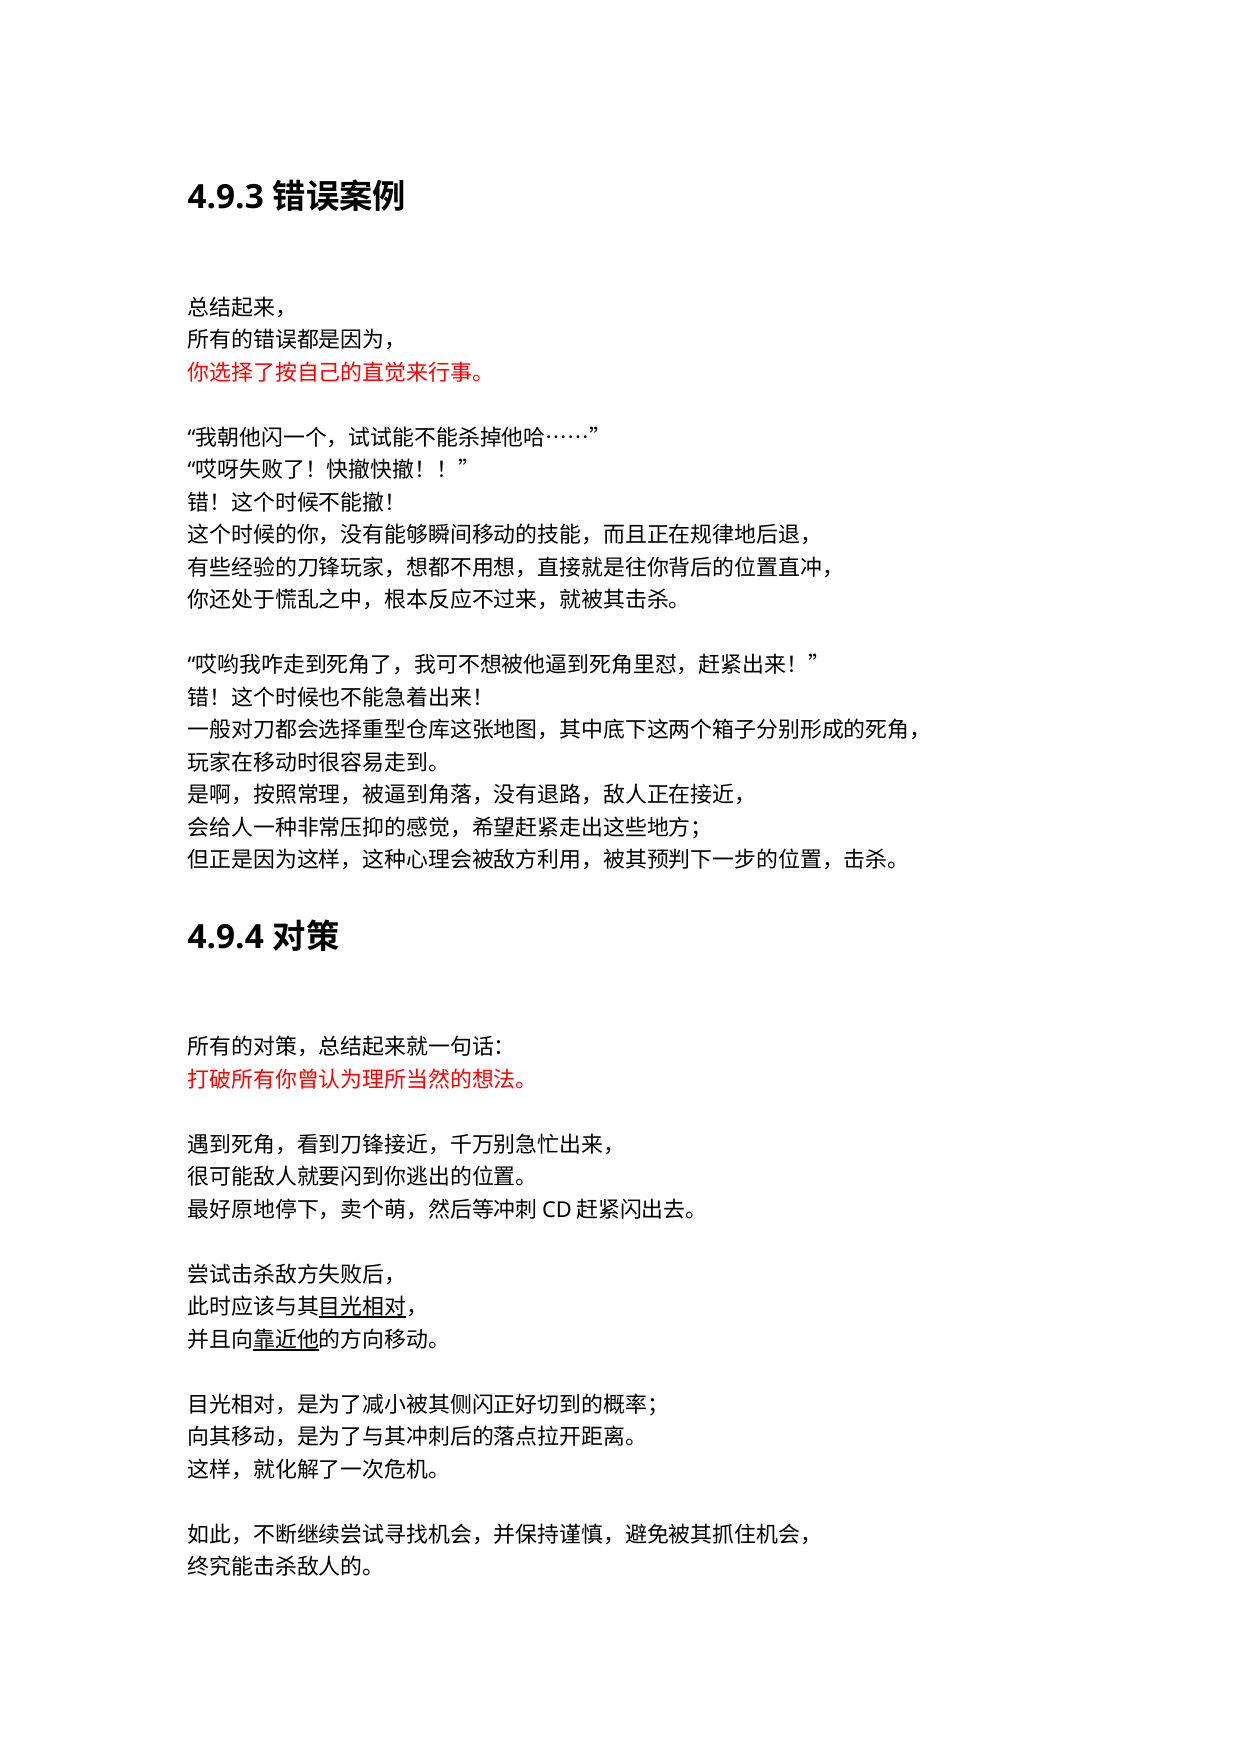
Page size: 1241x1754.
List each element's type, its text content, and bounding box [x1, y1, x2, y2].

subtitle 4.9.4 对策 [187, 901, 1053, 966]
text 这个时候的你，没有能够瞬间移动的技能，而且正在规律地后退， [187, 517, 1053, 549]
text “哎呀失败了！快撤快撤！！” [187, 452, 1053, 484]
text 遇到死角，看到刀锋接近，千万别急忙出来， [187, 1126, 1053, 1159]
text 所有的对策，总结起来就一句话： [187, 1029, 1053, 1061]
text 此时应该与其目光相对， [187, 1289, 1053, 1321]
text 玩家在移动时很容易走到。 [187, 744, 1053, 777]
text 会给人一种非常压抑的感觉，希望赶紧走出这些地方； [187, 809, 1053, 842]
text 是啊，按照常理，被逼到角落，没有退路，敌人正在接近， [187, 777, 1053, 809]
text 终究能击杀敌人的。 [187, 1549, 1053, 1581]
text 你选择了按自己的直觉来行事。 [187, 354, 1053, 387]
text 但正是因为这样，这种心理会被敌方利用，被其预判下一步的位置，击杀。 [187, 842, 1053, 874]
text “我朝他闪一个，试试能不能杀掉他哈……” [187, 419, 1053, 452]
text 尝试击杀敌方失败后， [187, 1256, 1053, 1289]
text 总结起来， [187, 289, 1053, 322]
text 所有的错误都是因为， [187, 322, 1053, 354]
text 你还处于慌乱之中，根本反应不过来，就被其击杀。 [187, 582, 1053, 614]
subtitle 4.9.3 错误案例 [187, 162, 1053, 227]
text 如此，不断继续尝试寻找机会，并保持谨慎，避免被其抓住机会， [187, 1516, 1053, 1549]
text “哎哟我咋走到死角了，我可不想被他逼到死角里怼，赶紧出来！” [187, 647, 1053, 679]
text 打破所有你曾认为理所当然的想法。 [187, 1061, 1053, 1094]
text 很可能敌人就要闪到你逃出的位置。 [187, 1159, 1053, 1191]
text 一般对刀都会选择重型仓库这张地图，其中底下这两个箱子分别形成的死角， [187, 712, 1053, 744]
text 有些经验的刀锋玩家，想都不用想，直接就是往你背后的位置直冲， [187, 549, 1053, 582]
text 并且向靠近他的方向移动。 [187, 1321, 1053, 1354]
text 错！这个时候不能撤！ [187, 484, 1053, 517]
text 错！这个时候也不能急着出来！ [187, 679, 1053, 712]
text 最好原地停下，卖个萌，然后等冲刺CD赶紧闪出去。 [187, 1191, 1053, 1224]
text 向其移动，是为了与其冲刺后的落点拉开距离。 [187, 1419, 1053, 1451]
text 目光相对，是为了减小被其侧闪正好切到的概率； [187, 1386, 1053, 1419]
text 这样，就化解了一次危机。 [187, 1451, 1053, 1484]
